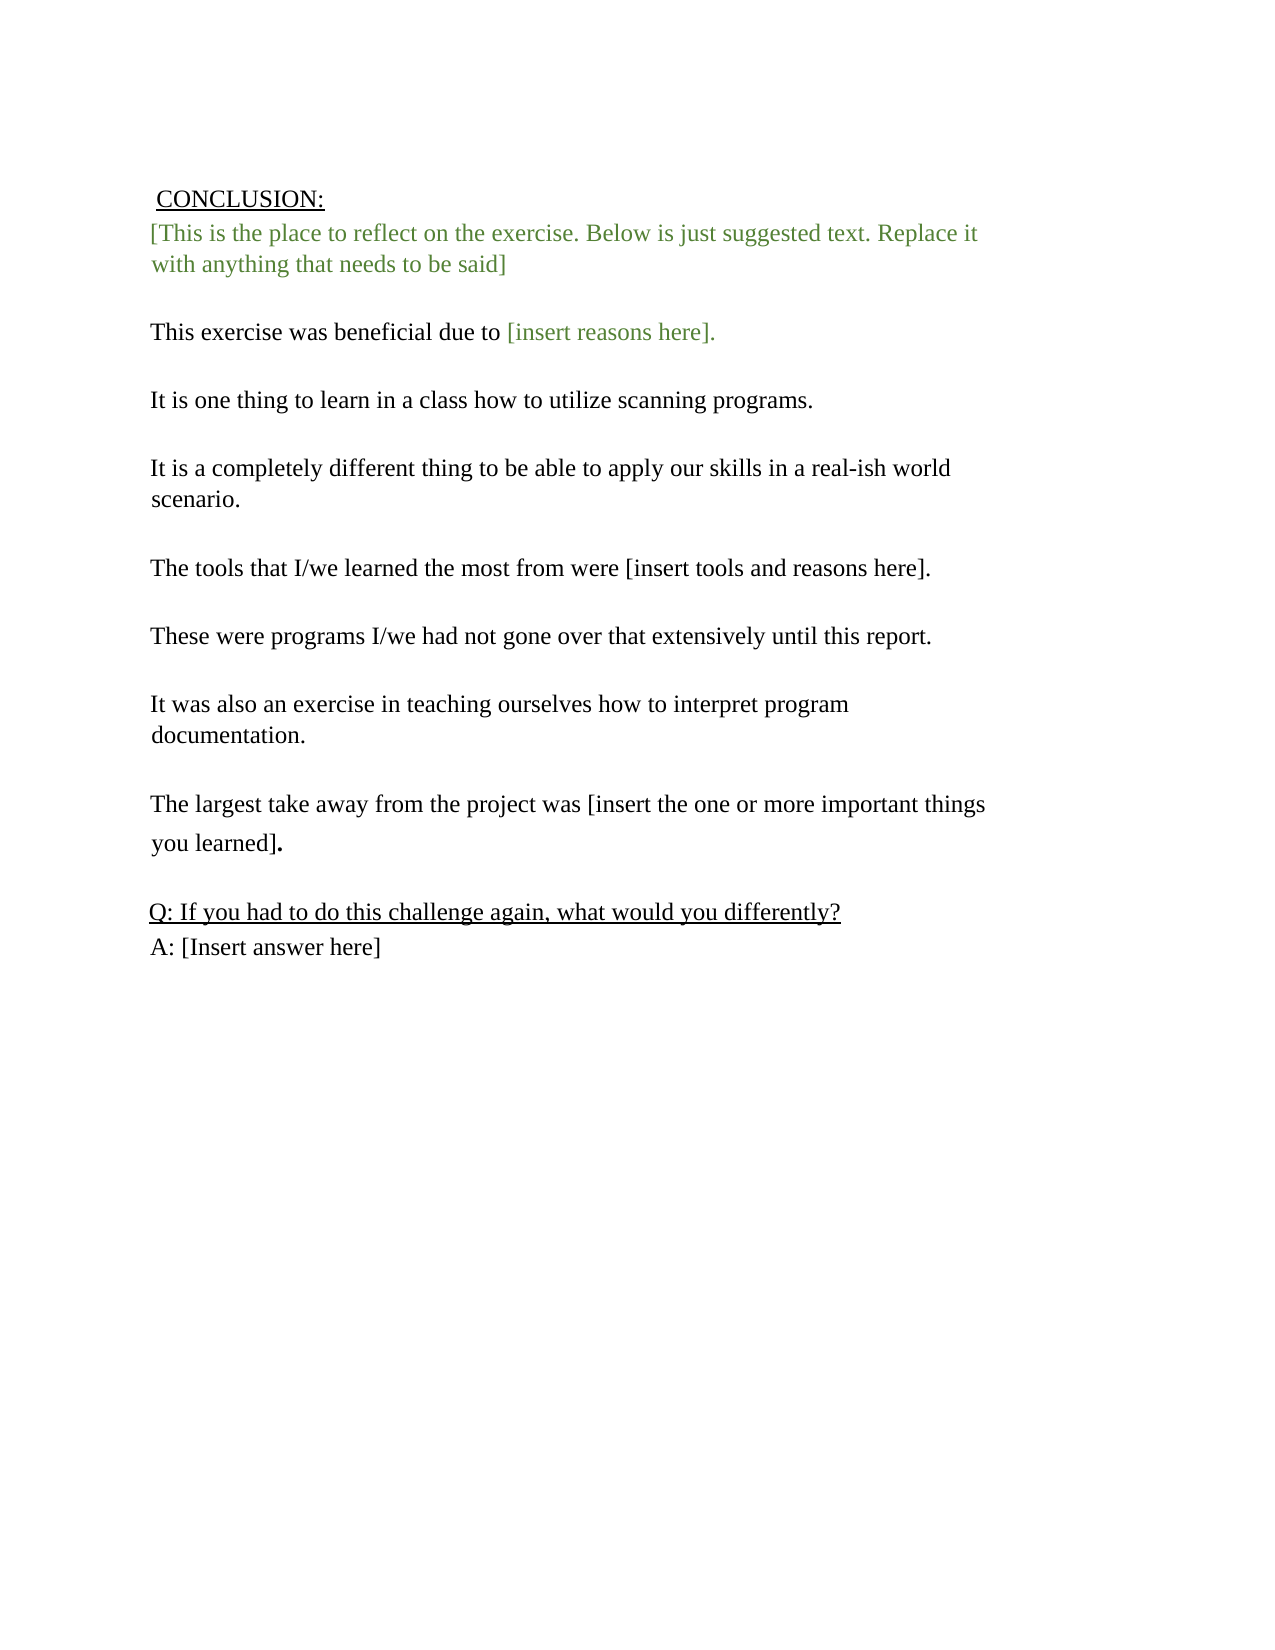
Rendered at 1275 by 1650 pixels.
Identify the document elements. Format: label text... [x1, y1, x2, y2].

text It is a completely different thing to be able to apply our skills in a real-ish world scenario. [150, 453, 989, 513]
text The tools that I/we learned the most from were [insert tools and reasons here]. [150, 553, 989, 581]
text It was also an exercise in teaching ourselves how to interpret program documentation. [150, 689, 989, 749]
text These were programs I/we had not gone over that extensively until this report. [150, 621, 989, 649]
text The largest take away from the project was [insert the one or more important things you learned]. [150, 789, 989, 856]
text It is one thing to learn in a class how to utilize scanning programs. [150, 385, 989, 414]
text This exercise was beneficial due to [insert reasons here]. [150, 317, 989, 346]
text [This is the place to reflect on the exercise. Below is just suggested text. Replace it with anything that needs to be said] [150, 218, 989, 278]
text CONCLUSION: [150, 184, 1125, 213]
text A: [Insert answer here] [150, 932, 989, 960]
text Q: If you had to do this challenge again, what would you differently? [148, 897, 1125, 926]
